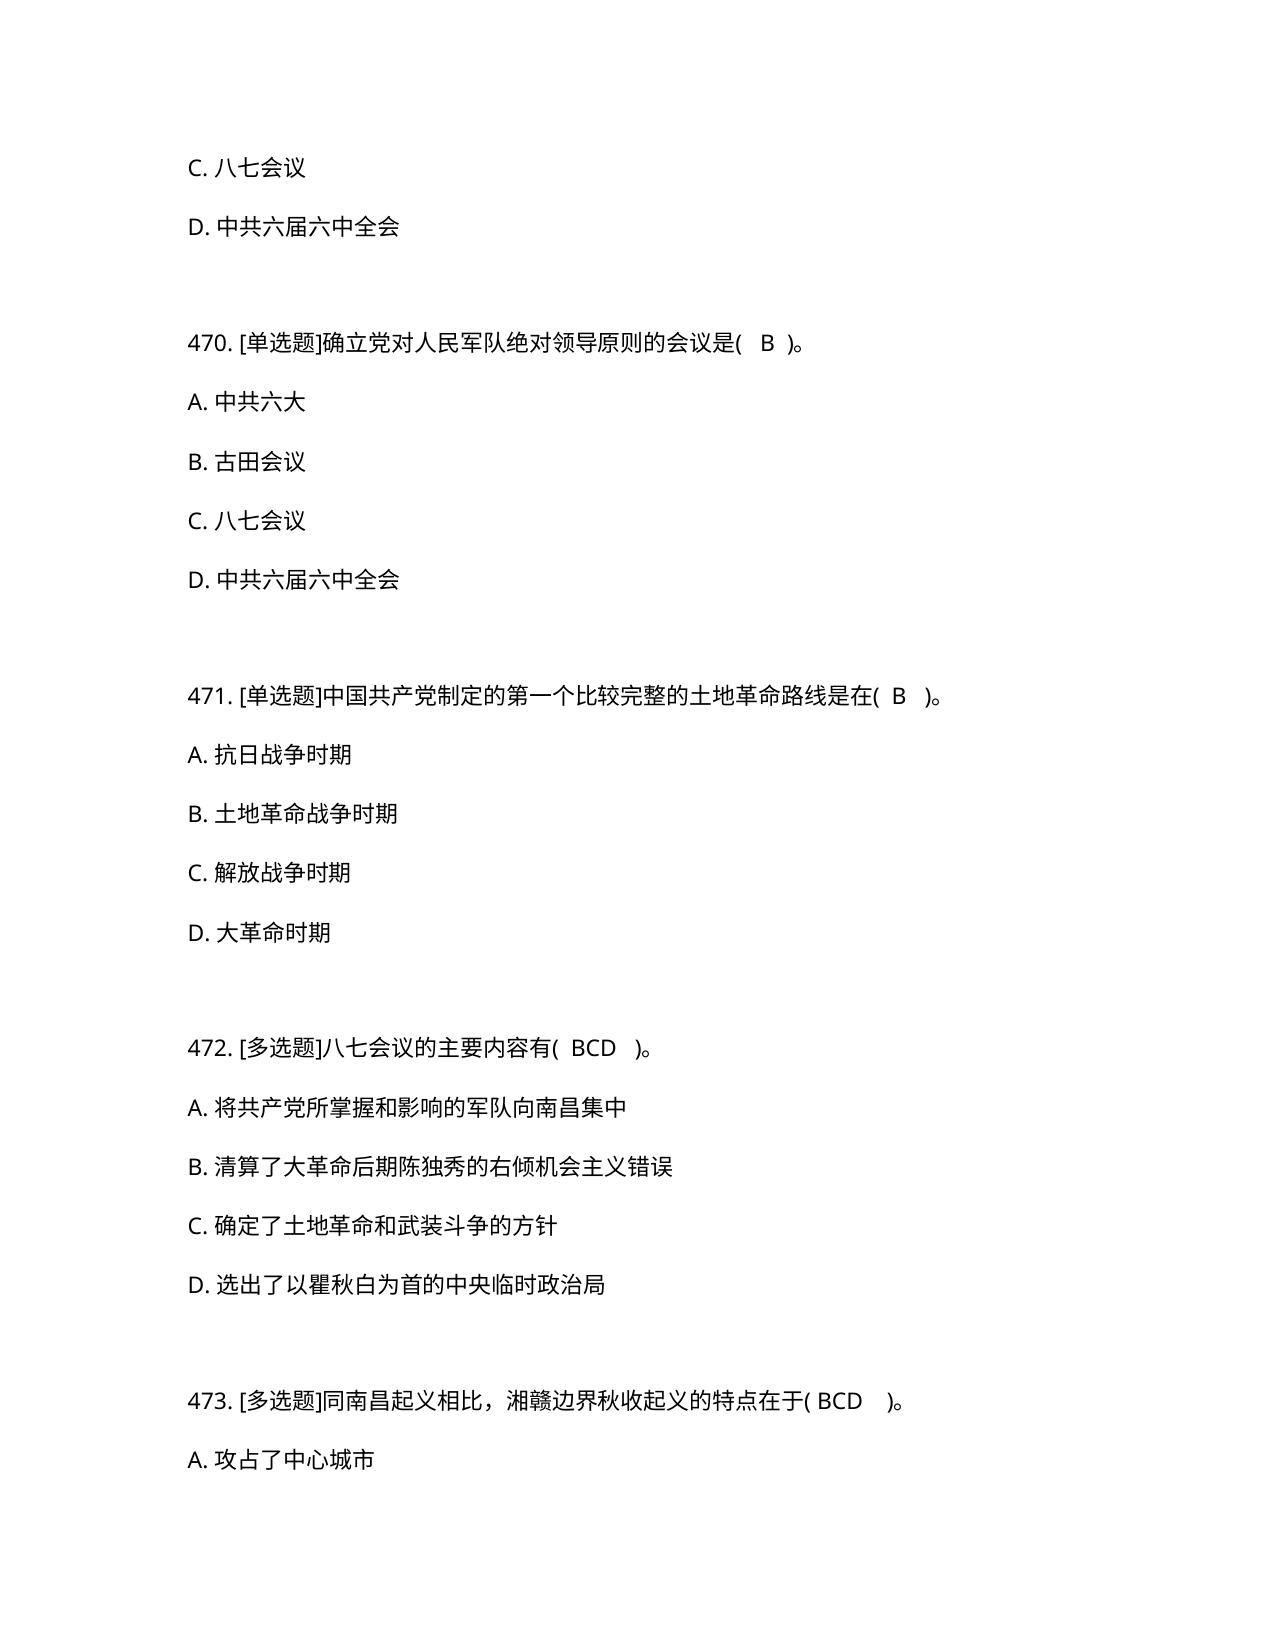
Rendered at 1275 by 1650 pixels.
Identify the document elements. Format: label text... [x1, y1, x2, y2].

text C. 八七会议 [187, 150, 1087, 183]
text A. 抗日战争时期 [187, 737, 1087, 770]
text D. 选出了以瞿秋白为首的中央临时政治局 [187, 1267, 1087, 1300]
text 472. [多选题]八七会议的主要内容有( BCD )。 [187, 1030, 1087, 1064]
text A. 中共六大 [187, 384, 1087, 418]
text 470. [单选题]确立党对人民军队绝对领导原则的会议是( B )。 [187, 325, 1087, 358]
text 473. [多选题]同南昌起义相比，湘赣边界秋收起义的特点在于( BCD )。 [187, 1383, 1087, 1416]
text B. 土地革命战争时期 [187, 796, 1087, 829]
text D. 中共六届六中全会 [187, 562, 1087, 595]
text C. 八七会议 [187, 503, 1087, 536]
text D. 中共六届六中全会 [187, 209, 1087, 242]
text C. 解放战争时期 [187, 855, 1087, 888]
text 471. [单选题]中国共产党制定的第一个比较完整的土地革命路线是在( B )。 [187, 678, 1087, 711]
text B. 清算了大革命后期陈独秀的右倾机会主义错误 [187, 1149, 1087, 1182]
text A. 将共产党所掌握和影响的军队向南昌集中 [187, 1089, 1087, 1123]
text C. 确定了土地革命和武装斗争的方针 [187, 1208, 1087, 1241]
text D. 大革命时期 [187, 914, 1087, 948]
text B. 古田会议 [187, 443, 1087, 477]
text A. 攻占了中心城市 [187, 1442, 1087, 1475]
